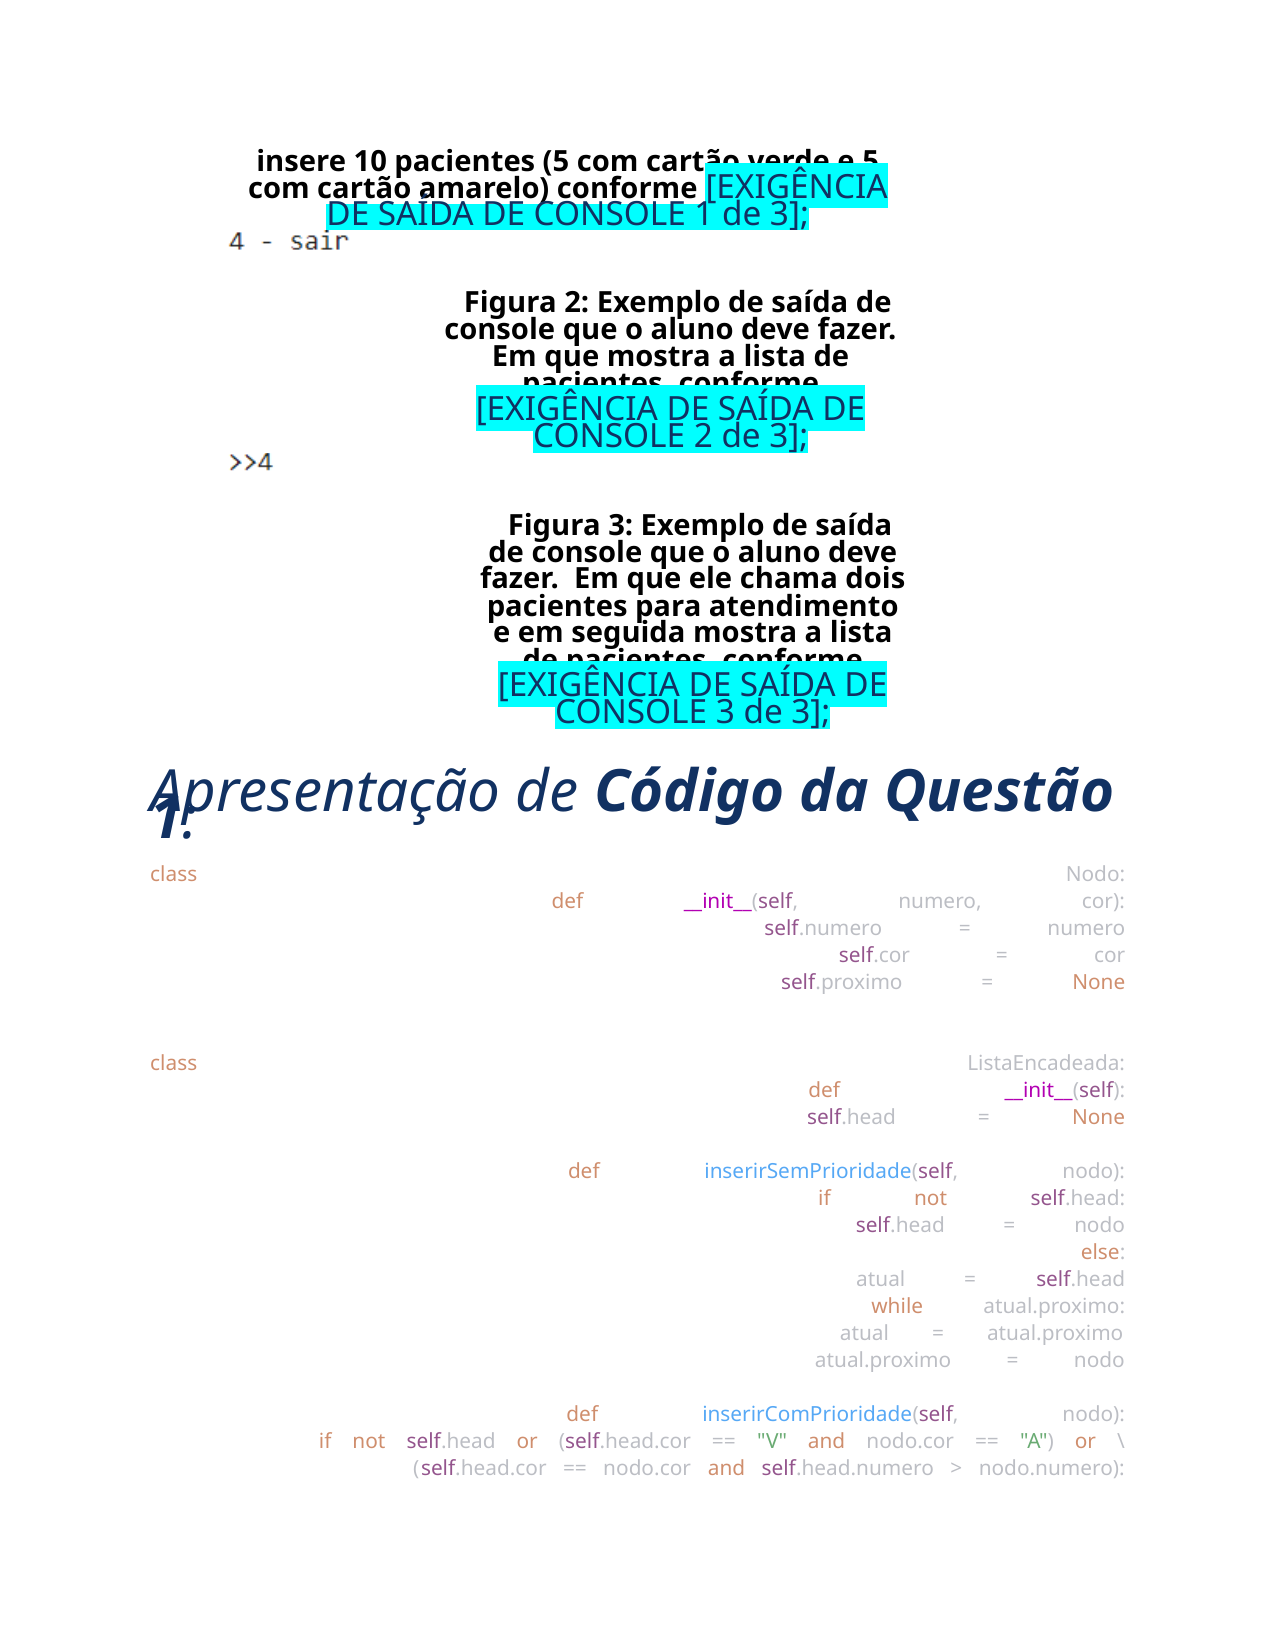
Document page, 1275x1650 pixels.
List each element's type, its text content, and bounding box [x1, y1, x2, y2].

text Figura 3: Exemplo de saída de console que o aluno deve fazer. Em que ele chama dois pacientes para atendimento e em seguida mostra a lista de pacientes, conforme [EXIGÊNCIA DE SAÍDA DE CONSOLE 3 de 3]; [475, 513, 910, 729]
text Apresentação de Código da Questão 1: [150, 789, 1125, 843]
text Figura 2: Exemplo de saída de console que o aluno deve fazer. Em que mostra a lista de pacientes, conforme [EXIGÊNCIA DE SAÍDA DE CONSOLE 2 de 3]; [431, 291, 910, 453]
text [150, 860, 1125, 1481]
